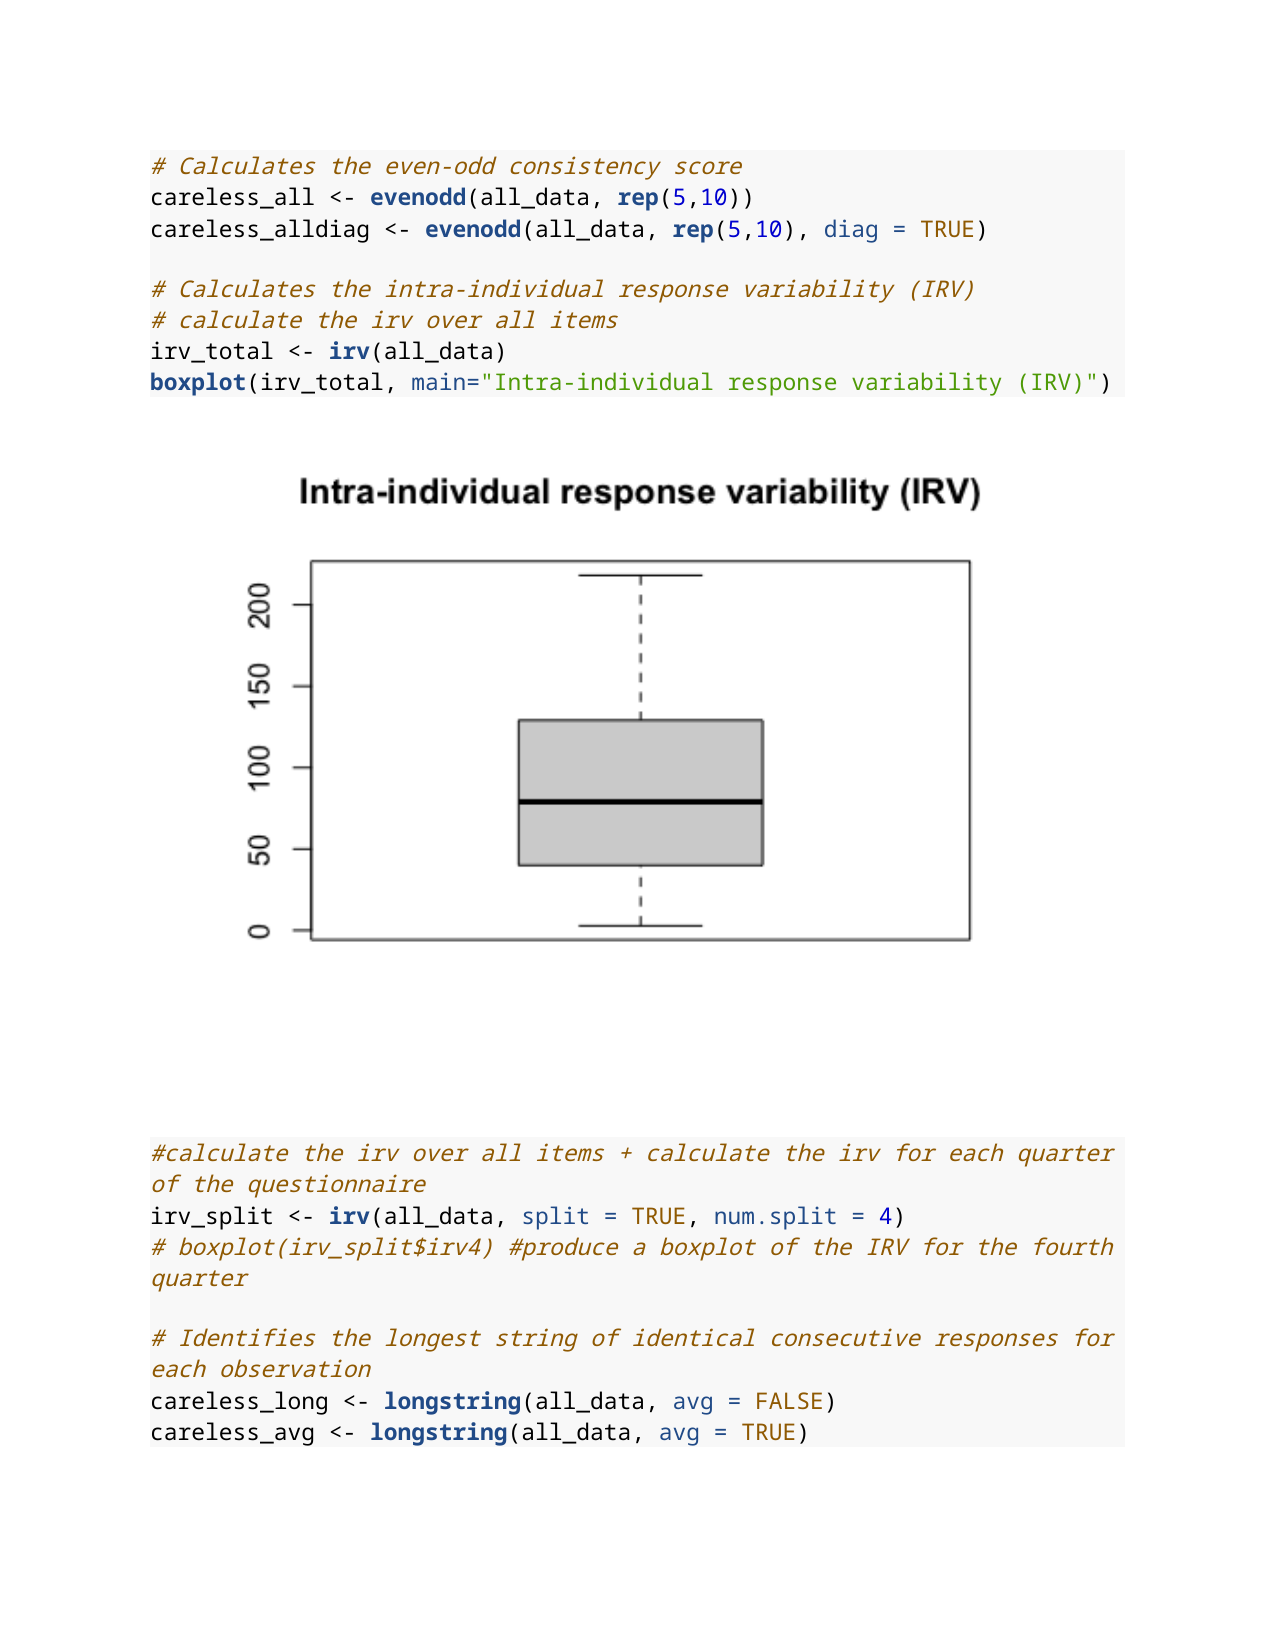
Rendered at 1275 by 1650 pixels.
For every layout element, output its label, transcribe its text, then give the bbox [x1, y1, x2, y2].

picture [168, 418, 1044, 1119]
text # Calculates the even-odd consistency score careless_all <- evenodd(all_data, rep(5,10)) careless_alldiag <- evenodd(all_data, rep(5,10), diag = TRUE) # Calculates the intra-individual response variability (IRV) # calculate the irv over all items irv_total <- irv(all_data) boxplot(irv_total, main="Intra-individual response variability (IRV)") [150, 150, 1125, 397]
